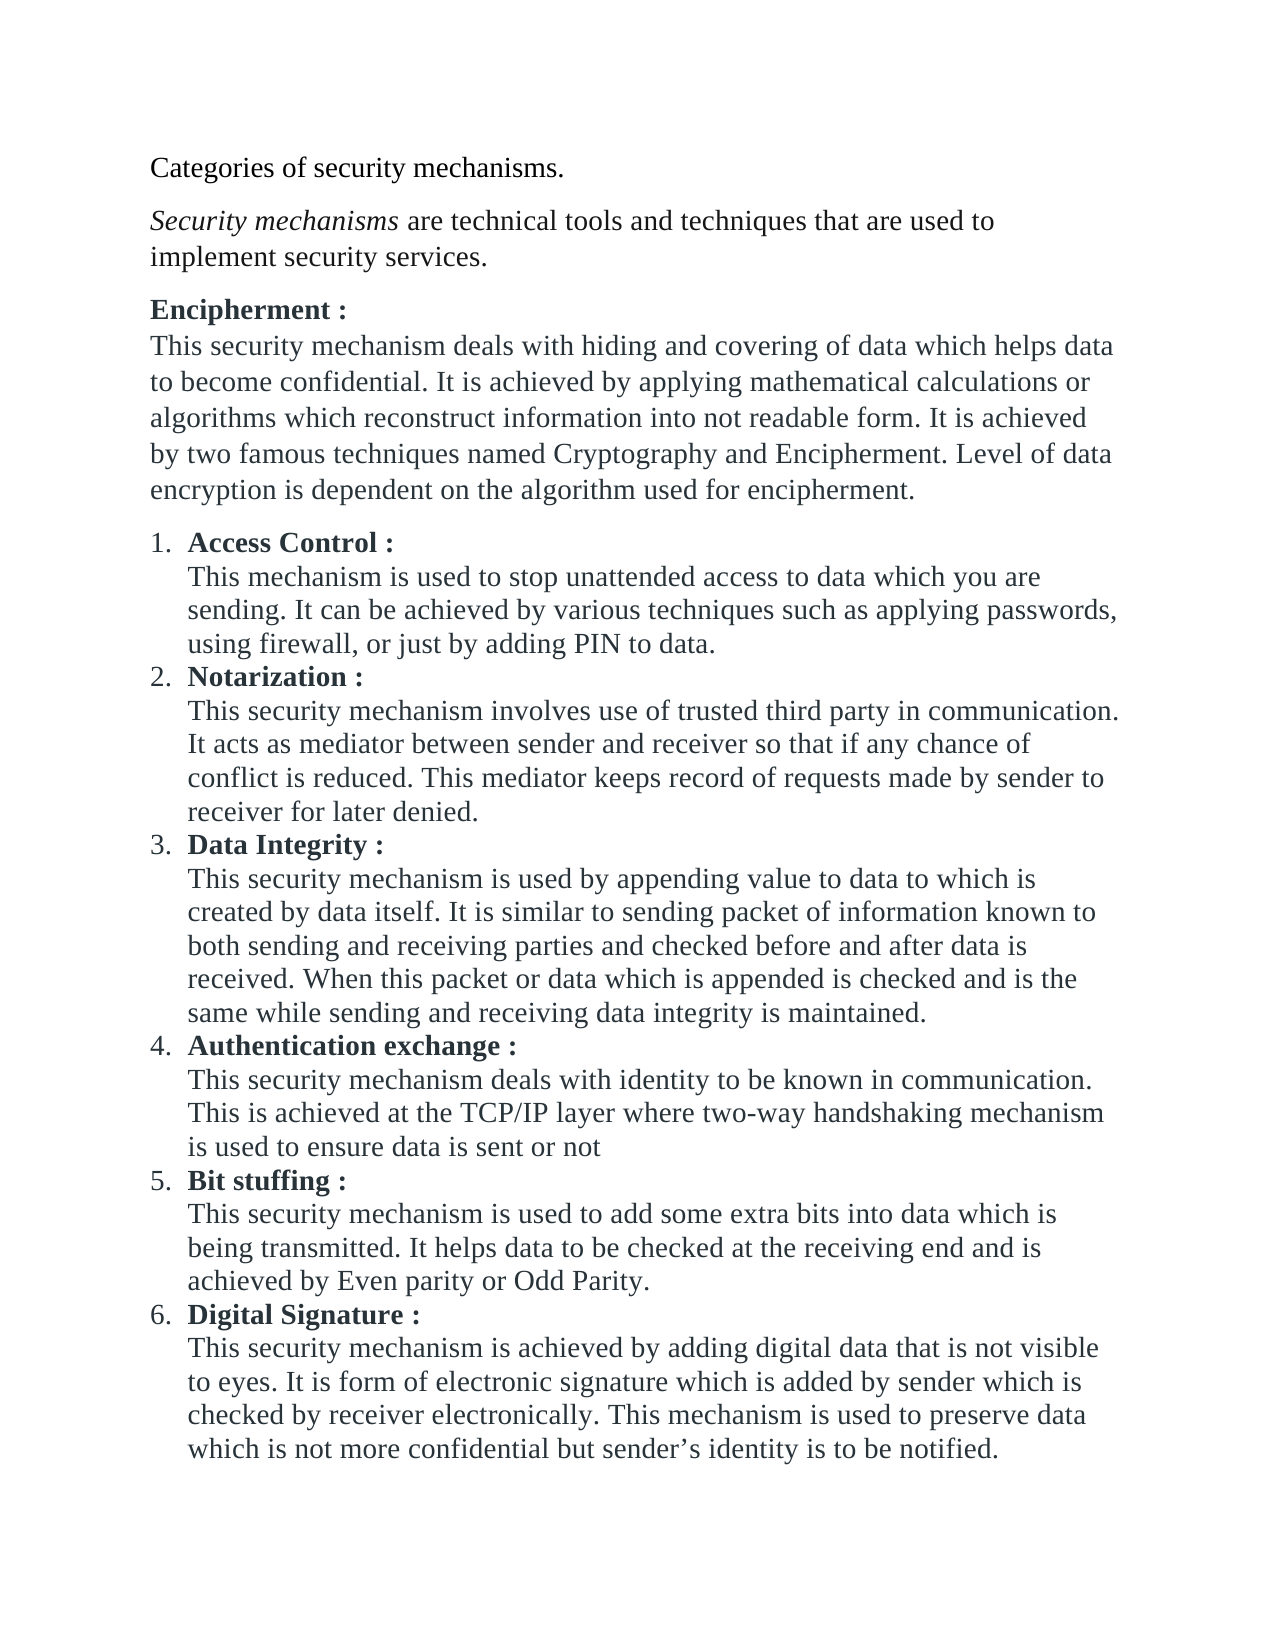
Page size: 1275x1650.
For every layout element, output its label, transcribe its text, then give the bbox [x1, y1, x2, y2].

text Security mechanisms are technical tools and techniques that are used to implement security services. [150, 203, 1125, 272]
list Access Control : This mechanism is used to stop unattended access to data which you are sending. It can be achieved by various techniques such as applying passwords, using firewall, or just by adding PIN to data. [150, 525, 1125, 659]
list Digital Signature : This security mechanism is achieved by adding digital data that is not visible to eyes. It is form of electronic signature which is added by sender which is checked by receiver electronically. This mechanism is used to preserve data which is not more confidential but sender’s identity is to be notified. [150, 1297, 1125, 1464]
text Encipherment : This security mechanism deals with hiding and covering of data which helps data to become confidential. It is achieved by applying mathematical calculations or algorithms which reconstruct information into not readable form. It is achieved by two famous techniques named Cryptography and Encipherment. Level of data encryption is dependent on the algorithm used for encipherment. [150, 292, 1125, 506]
list Authentication exchange : This security mechanism deals with identity to be known in communication. This is achieved at the TCP/IP layer where two-way handshaking mechanism is used to ensure data is sent or not [150, 1028, 1125, 1163]
list Data Integrity : This security mechanism is used by appending value to data to which is created by data itself. It is similar to sending packet of information known to both sending and receiving parties and checked before and after data is received. When this packet or data which is appended is checked and is the same while sending and receiving data integrity is maintained. [150, 827, 1125, 1028]
list Bit stuffing : This security mechanism is used to add some extra bits into data which is being transmitted. It helps data to be checked at the receiving end and is achieved by Even parity or Odd Parity. [150, 1163, 1125, 1297]
list Notarization : This security mechanism involves use of trusted third party in communication. It acts as mediator between sender and receiver so that if any chance of conflict is reduced. This mediator keeps record of requests made by sender to receiver for later denied. [150, 659, 1125, 827]
text Categories of security mechanisms. [150, 150, 1125, 183]
